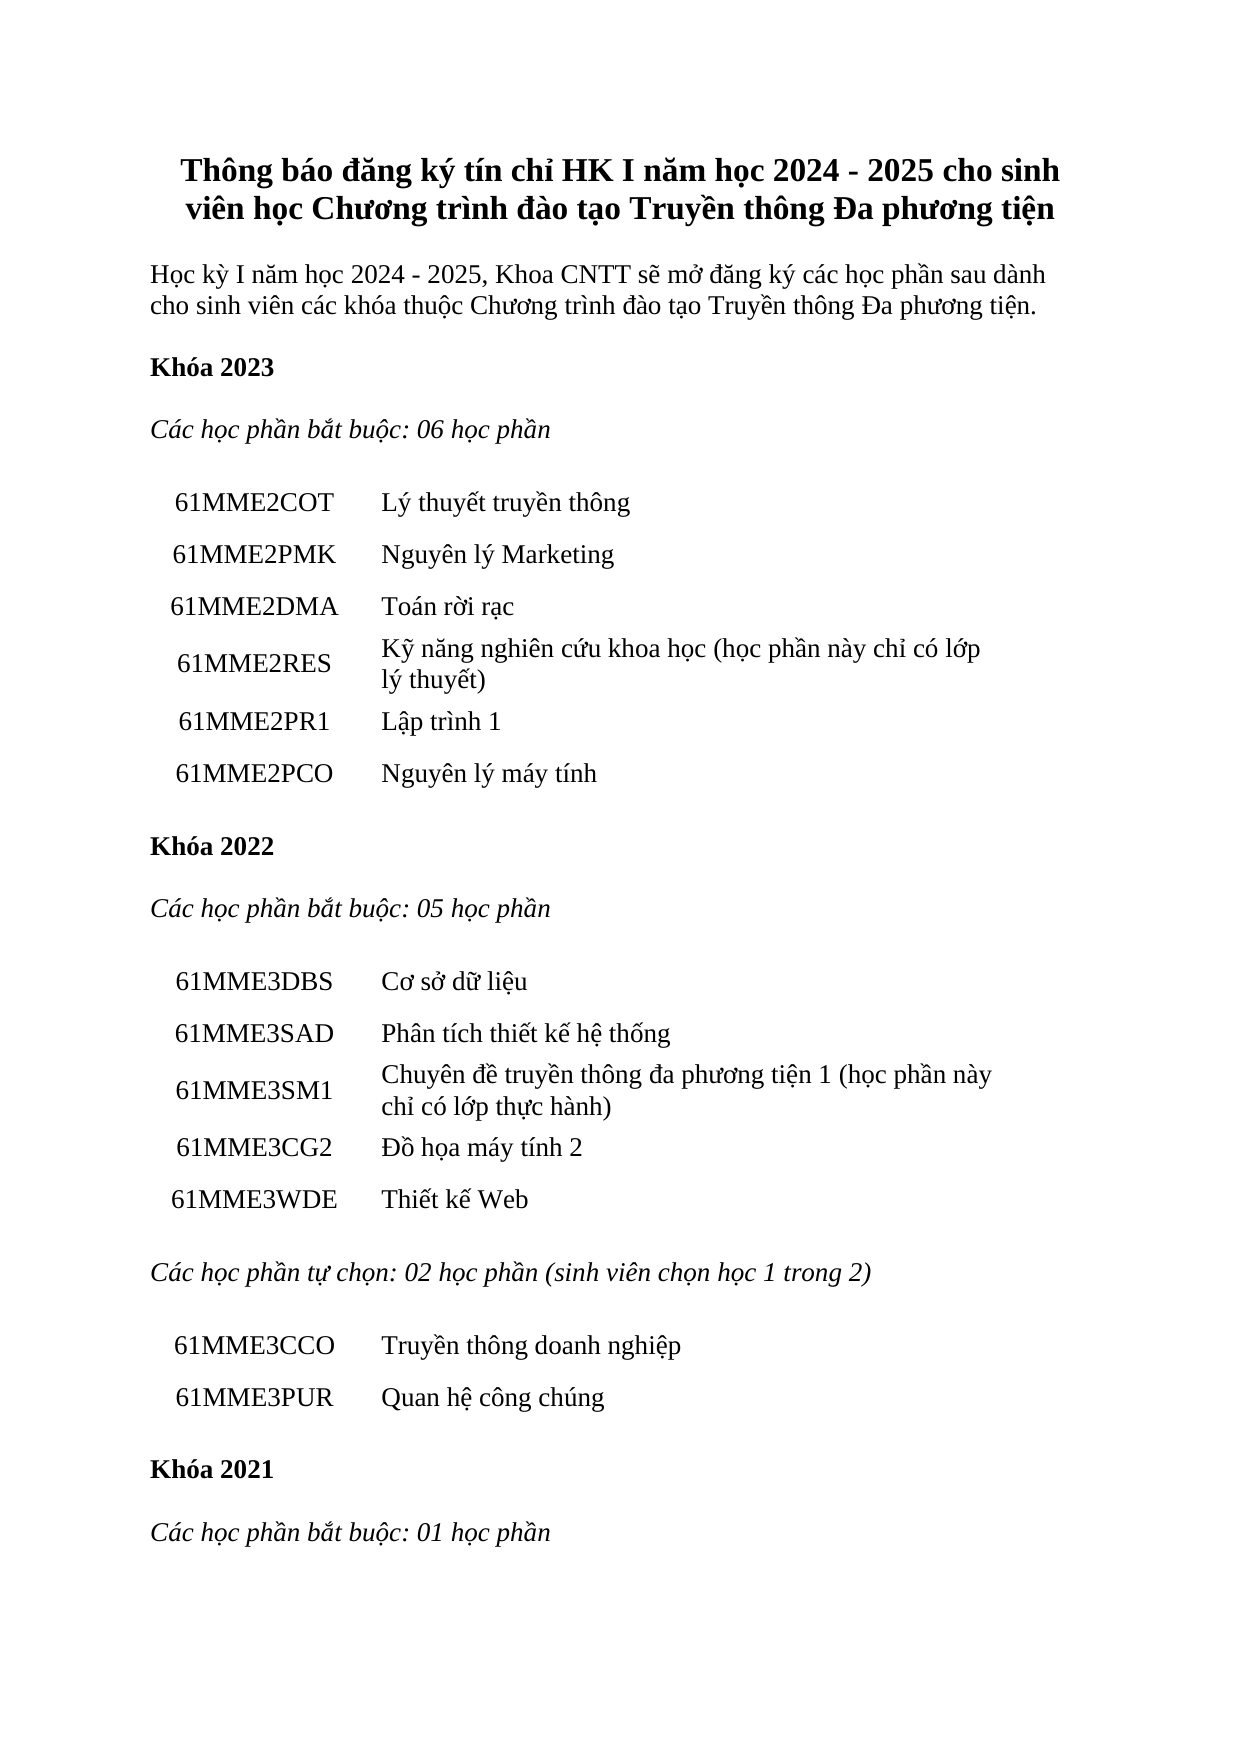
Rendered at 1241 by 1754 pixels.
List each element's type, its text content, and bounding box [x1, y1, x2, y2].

table_cell 61MME2PMK [139, 528, 370, 580]
text Học kỳ I năm học 2024 - 2025, Khoa CNTT sẽ mở đăng ký các học phần sau dành cho sinh viên các khóa thuộc Chương trình đào tạo Truyền thông Đa phương tiện. [150, 258, 1090, 320]
text Các học phần bắt buộc: 06 học phần [150, 413, 1090, 445]
table_header Lý thuyết truyền thông [370, 476, 1012, 528]
table_cell Quan hệ công chúng [370, 1370, 1012, 1422]
table_cell 61MME3WDE [139, 1173, 370, 1225]
table_cell 61MME3CG2 [139, 1121, 370, 1173]
table_cell Lập trình 1 [370, 694, 1012, 746]
table_cell 61MME2PCO [139, 746, 370, 798]
text Thông báo đăng ký tín chỉ HK I năm học 2024 - 2025 cho sinh viên học Chương trình đào tạo Truyền thông Đa phương tiện [150, 150, 1090, 227]
text Các học phần bắt buộc: 05 học phần [150, 892, 1090, 923]
table_cell Kỹ năng nghiên cứu khoa học (học phần này chỉ có lớp lý thuyết) [370, 632, 1012, 694]
text Các học phần tự chọn: 02 học phần (sinh viên chọn học 1 trong 2) [150, 1256, 1090, 1287]
table_cell 61MME3SM1 [139, 1059, 370, 1121]
table_header 61MME3CCO [139, 1318, 370, 1370]
table_cell 61MME3PUR [139, 1370, 370, 1422]
table_header Truyền thông doanh nghiệp [370, 1318, 1012, 1370]
table_cell 61MME2RES [139, 632, 370, 694]
table_cell 61MME2PR1 [139, 694, 370, 746]
table_cell Nguyên lý Marketing [370, 528, 1012, 580]
table_cell Thiết kế Web [370, 1173, 1012, 1225]
table_cell Đồ họa máy tính 2 [370, 1121, 1012, 1173]
table_cell Nguyên lý máy tính [370, 746, 1012, 798]
table_header Cơ sở dữ liệu [370, 954, 1012, 1006]
text Các học phần bắt buộc: 01 học phần [150, 1516, 1090, 1547]
table_cell Phân tích thiết kế hệ thống [370, 1006, 1012, 1058]
text Khóa 2022 [150, 830, 1090, 861]
table_header 61MME2COT [139, 476, 370, 528]
table_cell 61MME2DMA [139, 580, 370, 632]
table_cell 61MME3SAD [139, 1006, 370, 1058]
table_cell Toán rời rạc [370, 580, 1012, 632]
text Khóa 2021 [150, 1454, 1090, 1485]
table_cell Chuyên đề truyền thông đa phương tiện 1 (học phần này chỉ có lớp thực hành) [370, 1059, 1012, 1121]
table_header 61MME3DBS [139, 954, 370, 1006]
text Khóa 2023 [150, 351, 1090, 382]
